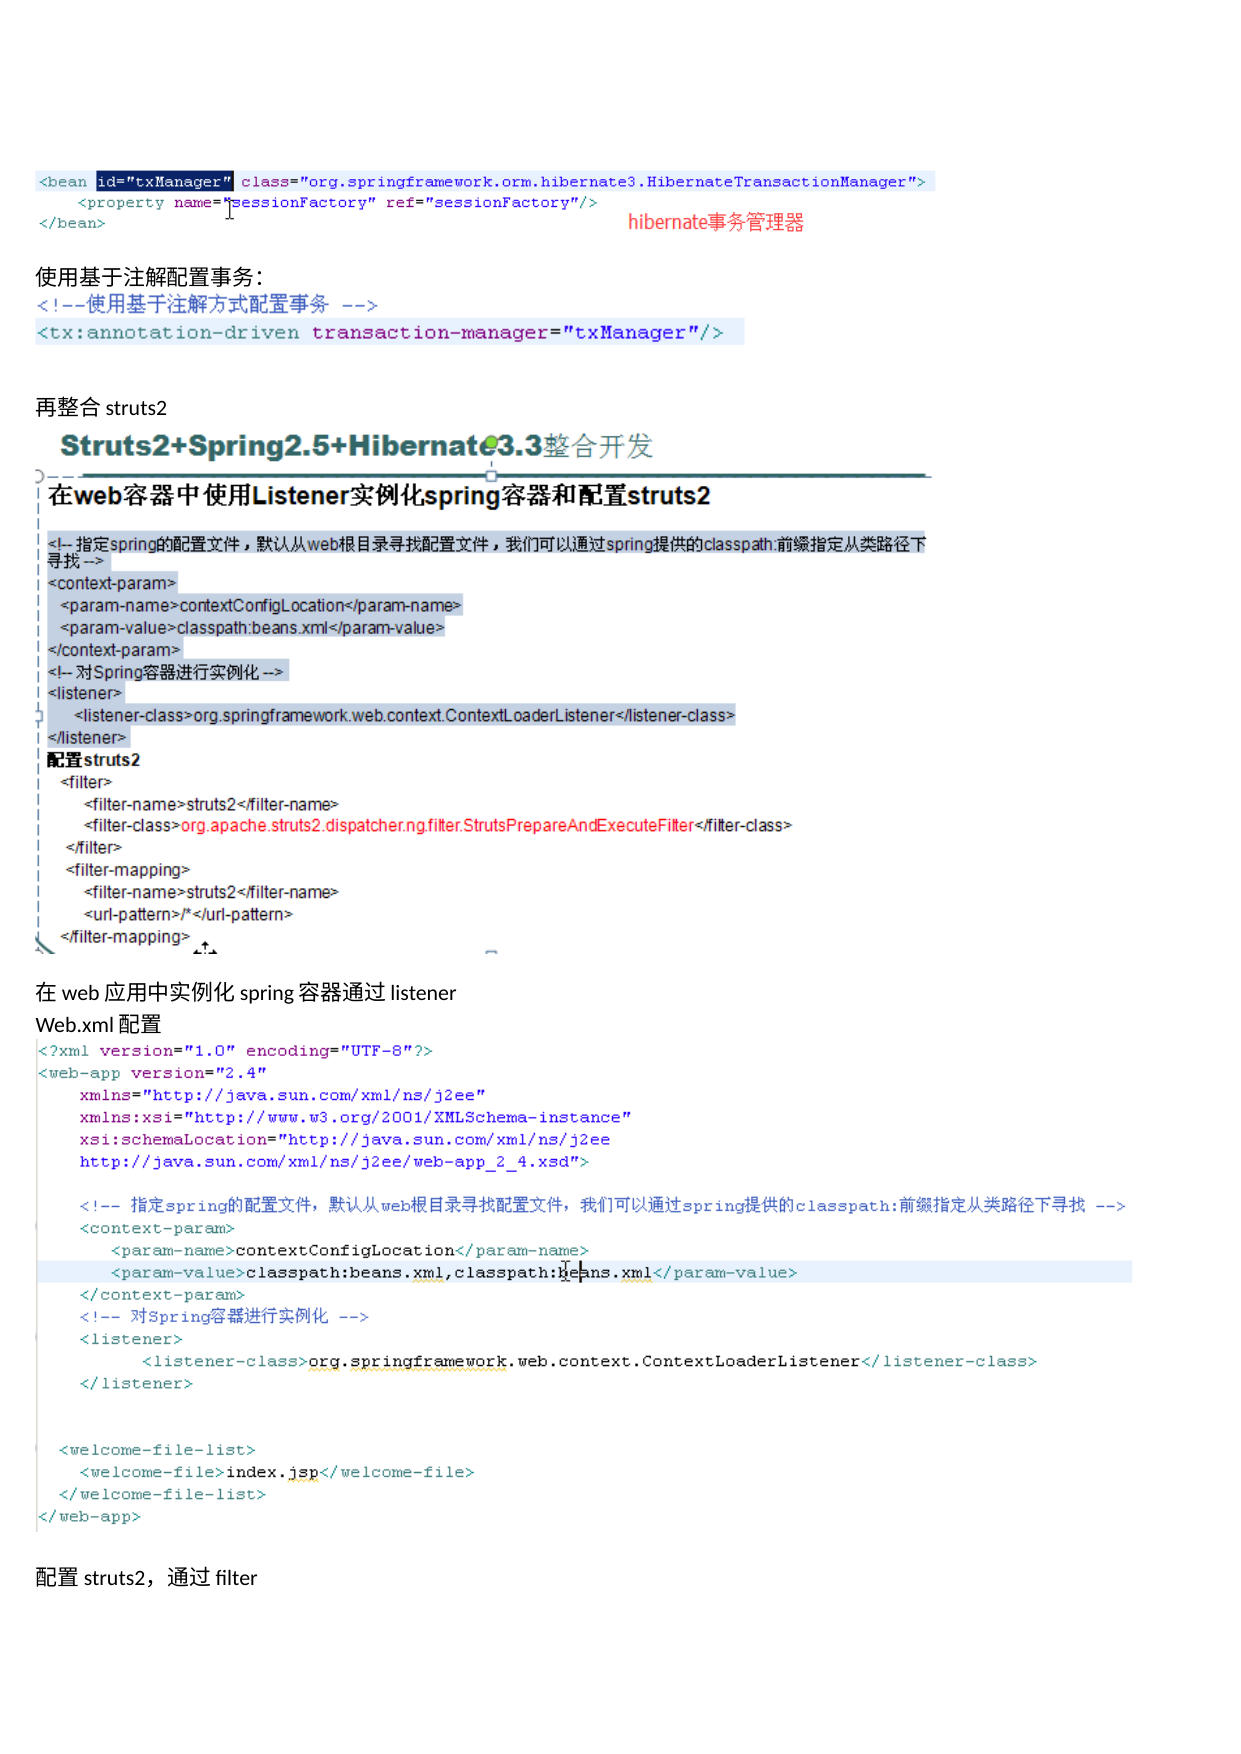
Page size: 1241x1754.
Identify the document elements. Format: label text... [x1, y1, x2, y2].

text 在web应用中实例化spring容器通过listener [35, 974, 1205, 1007]
picture [35, 1039, 1133, 1532]
text Web.xml配置 [35, 1007, 1205, 1039]
picture [35, 422, 936, 954]
picture [35, 162, 936, 251]
text 使用基于注解配置事务： [35, 259, 1205, 292]
picture [35, 292, 745, 358]
text 再整合struts2 [35, 389, 1205, 422]
text 配置struts2，通过filter [35, 1559, 1205, 1592]
